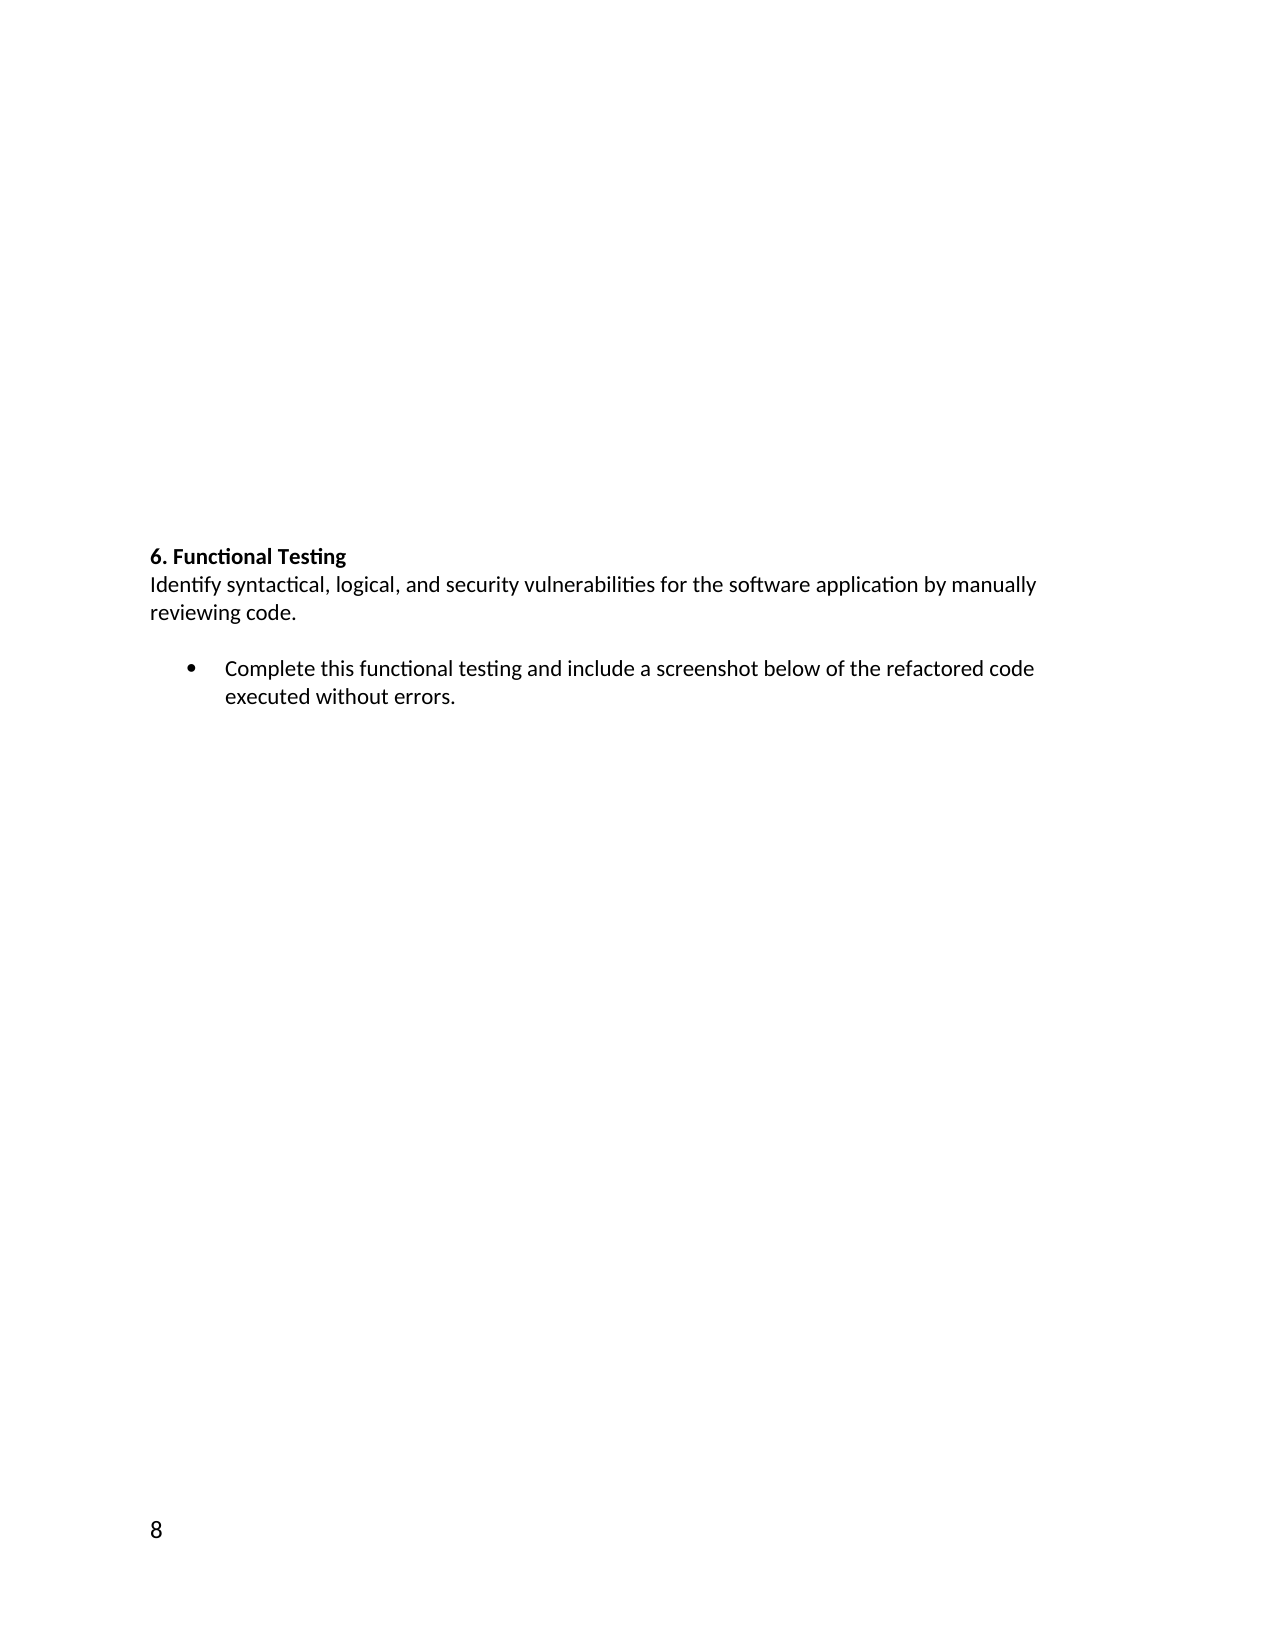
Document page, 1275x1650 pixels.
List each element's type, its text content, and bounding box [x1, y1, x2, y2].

subtitle 6. Functional Testing [150, 542, 1125, 570]
text Identify syntactical, logical, and security vulnerabilities for the software application by manually reviewing code. [150, 570, 1125, 626]
list Complete this functional testing and include a screenshot below of the refactored code executed without errors. [187, 654, 1125, 710]
